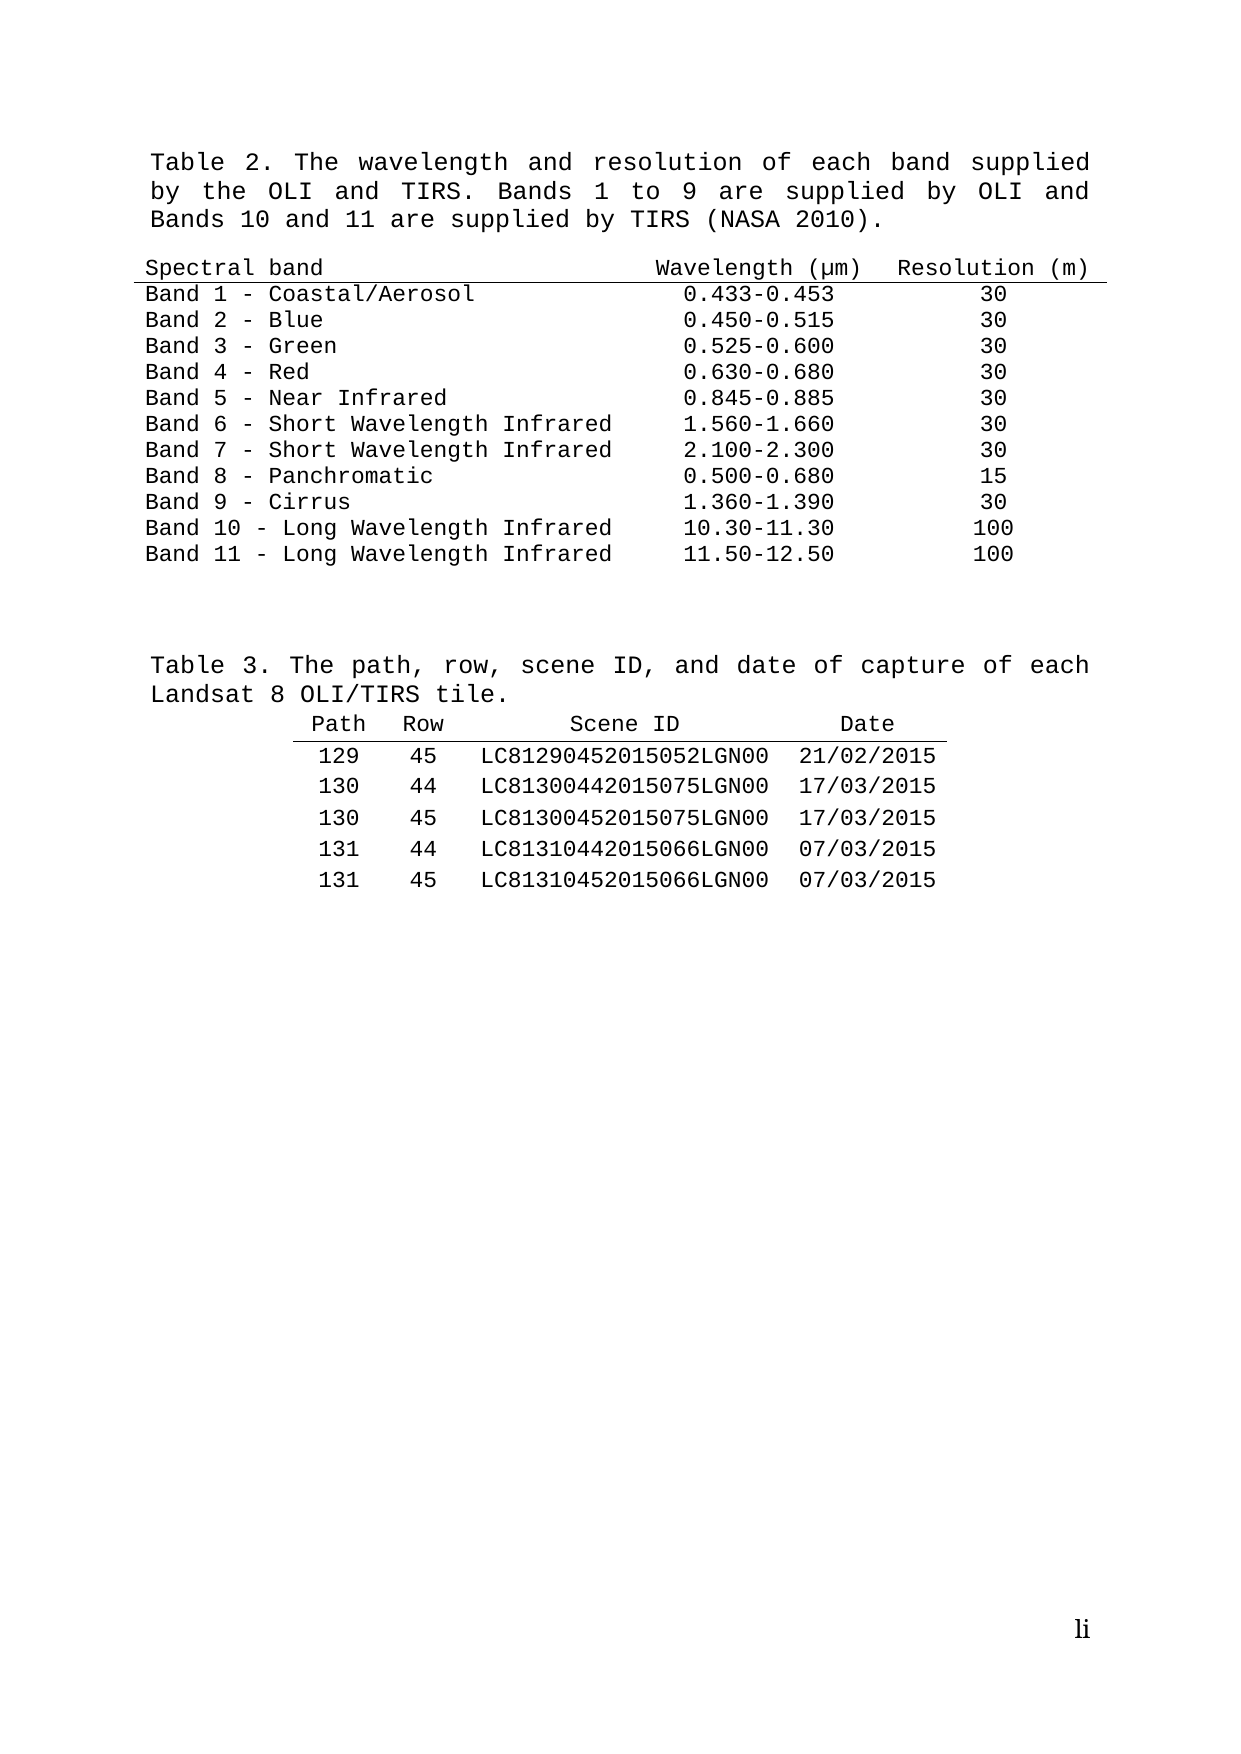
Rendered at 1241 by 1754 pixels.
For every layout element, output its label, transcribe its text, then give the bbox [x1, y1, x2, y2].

table_cell Band 4 - Red [134, 361, 637, 387]
table_cell 44 [384, 772, 462, 803]
table_cell LC81310452015066LGN00 [462, 866, 787, 897]
table_cell 30 [880, 490, 1107, 516]
table_cell 0.525-0.600 [638, 335, 880, 361]
table_cell 45 [384, 866, 462, 897]
table_cell 131 [293, 866, 384, 897]
table_cell 45 [384, 742, 462, 772]
table_cell 17/03/2015 [787, 772, 947, 803]
table_cell 130 [293, 803, 384, 834]
table_cell 0.433-0.453 [638, 283, 880, 309]
table_cell 30 [880, 335, 1107, 361]
table_cell Band 6 - Short Wavelength Infrared [134, 413, 637, 438]
table_cell Band 3 - Green [134, 335, 637, 361]
table_cell 07/03/2015 [787, 835, 947, 866]
table_cell Band 1 - Coastal/Aerosol [134, 283, 637, 309]
table_cell 130 [293, 772, 384, 803]
text Table 3. The path, row, scene ID, and date of capture of each Landsat 8 OLI/TIRS tile. [150, 653, 1090, 709]
table_header Row [384, 710, 462, 741]
table_cell 100 [880, 516, 1107, 542]
table_cell LC81300452015075LGN00 [462, 803, 787, 834]
table_cell 2.100-2.300 [638, 439, 880, 464]
table_cell 30 [880, 309, 1107, 335]
table_cell 131 [293, 835, 384, 866]
table_cell 21/02/2015 [787, 742, 947, 772]
table_cell 0.450-0.515 [638, 309, 880, 335]
table_cell LC81310442015066LGN00 [462, 835, 787, 866]
table_header Wavelength (µm) [638, 256, 880, 282]
table_cell 100 [880, 542, 1107, 568]
table_cell 17/03/2015 [787, 803, 947, 834]
table_cell 30 [880, 361, 1107, 387]
table_cell 30 [880, 439, 1107, 464]
table_cell 30 [880, 413, 1107, 438]
table_cell 0.845-0.885 [638, 387, 880, 412]
table_cell 129 [293, 742, 384, 772]
table_cell 1.560-1.660 [638, 413, 880, 438]
table_cell 44 [384, 835, 462, 866]
table_cell Band 9 - Cirrus [134, 490, 637, 516]
table_cell 1.360-1.390 [638, 490, 880, 516]
table_cell LC81300442015075LGN00 [462, 772, 787, 803]
table_cell 30 [880, 283, 1107, 309]
table_cell 15 [880, 464, 1107, 490]
table_header Scene ID [462, 710, 787, 741]
table_cell 11.50-12.50 [638, 542, 880, 568]
table_cell Band 10 - Long Wavelength Infrared [134, 516, 637, 542]
table_cell Band 2 - Blue [134, 309, 637, 335]
table_header Spectral band [134, 256, 637, 282]
table_cell 0.630-0.680 [638, 361, 880, 387]
table_cell 07/03/2015 [787, 866, 947, 897]
table_header Resolution (m) [880, 256, 1107, 282]
table_cell 10.30-11.30 [638, 516, 880, 542]
table_cell Band 11 - Long Wavelength Infrared [134, 542, 637, 568]
table_cell 45 [384, 803, 462, 834]
table_cell 0.500-0.680 [638, 464, 880, 490]
table_cell 30 [880, 387, 1107, 412]
table_cell LC81290452015052LGN00 [462, 742, 787, 772]
table_cell Band 7 - Short Wavelength Infrared [134, 439, 637, 464]
table_cell Band 5 - Near Infrared [134, 387, 637, 412]
table_header Path [293, 710, 384, 741]
table_header Date [787, 710, 947, 741]
table_cell Band 8 - Panchromatic [134, 464, 637, 490]
